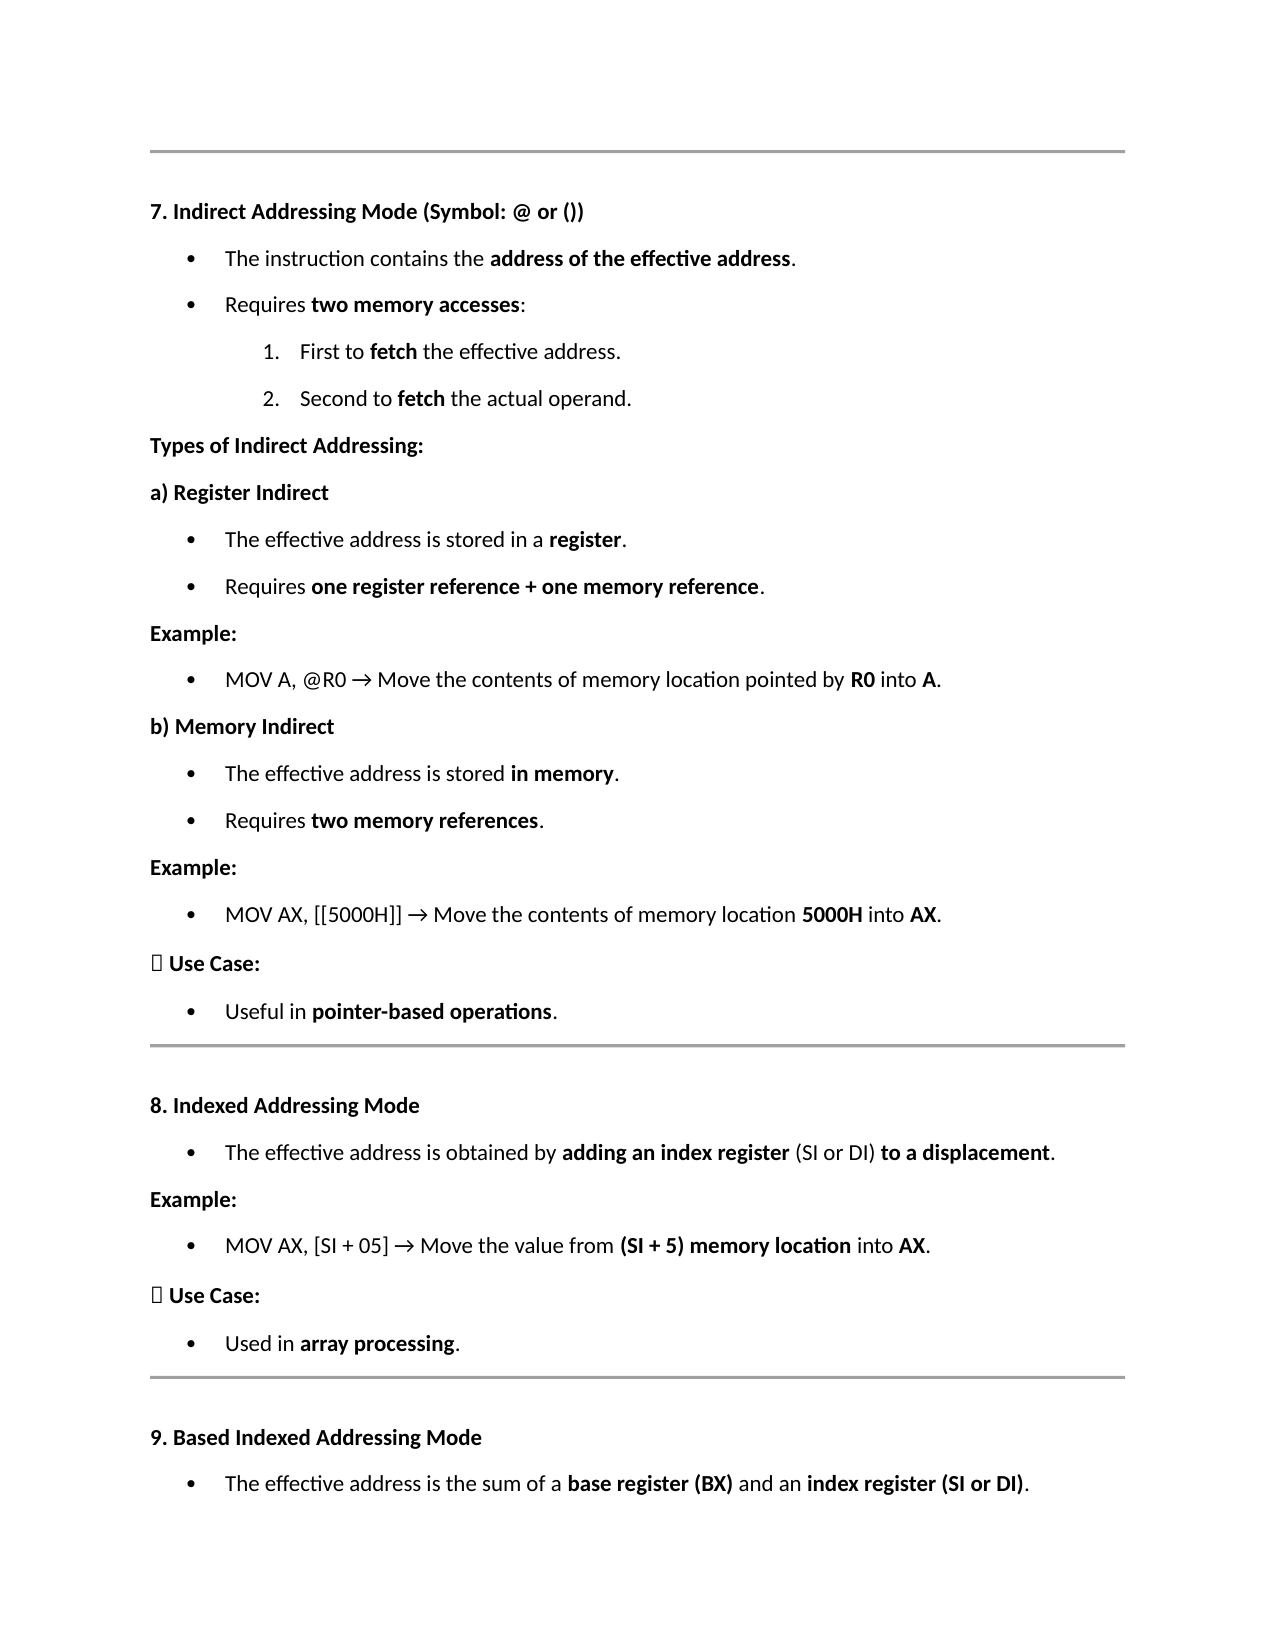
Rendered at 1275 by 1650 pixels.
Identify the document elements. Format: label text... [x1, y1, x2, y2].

list The effective address is stored in memory. [187, 759, 1125, 787]
text 8. Indexed Addressing Mode [150, 1091, 1125, 1119]
list MOV AX, [SI + 05] → Move the value from (SI + 5) memory location into AX. [187, 1232, 1125, 1260]
text 7. Indirect Addressing Mode (Symbol: @ or ()) [150, 197, 1125, 225]
list First to fetch the effective address. [262, 337, 1125, 366]
list Requires one register reference + one memory reference. [187, 572, 1125, 600]
list Used in array processing. [187, 1329, 1125, 1357]
list The effective address is obtained by adding an index register (SI or DI) to a displacement. [187, 1138, 1125, 1166]
list MOV AX, [[5000H]] → Move the contents of memory location 5000H into AX. [187, 900, 1125, 928]
text 💡 Use Case: [150, 1278, 1125, 1310]
list Useful in pointer-based operations. [187, 997, 1125, 1025]
list The instruction contains the address of the effective address. [187, 244, 1125, 272]
list The effective address is the sum of a base register (BX) and an index register (SI or DI). [187, 1469, 1125, 1498]
list Second to fetch the actual operand. [262, 384, 1125, 412]
text 💡 Use Case: [150, 947, 1125, 978]
list Requires two memory references. [187, 806, 1125, 834]
list The effective address is stored in a register. [187, 525, 1125, 553]
text Example: [150, 619, 1125, 647]
text 9. Based Indexed Addressing Mode [150, 1423, 1125, 1451]
list MOV A, @R0 → Move the contents of memory location pointed by R0 into A. [187, 666, 1125, 694]
text Example: [150, 1185, 1125, 1213]
text Example: [150, 853, 1125, 881]
text Types of Indirect Addressing: [150, 431, 1125, 459]
list Requires two memory accesses: [187, 291, 1125, 319]
text b) Memory Indirect [150, 712, 1125, 741]
text a) Register Indirect [150, 478, 1125, 506]
